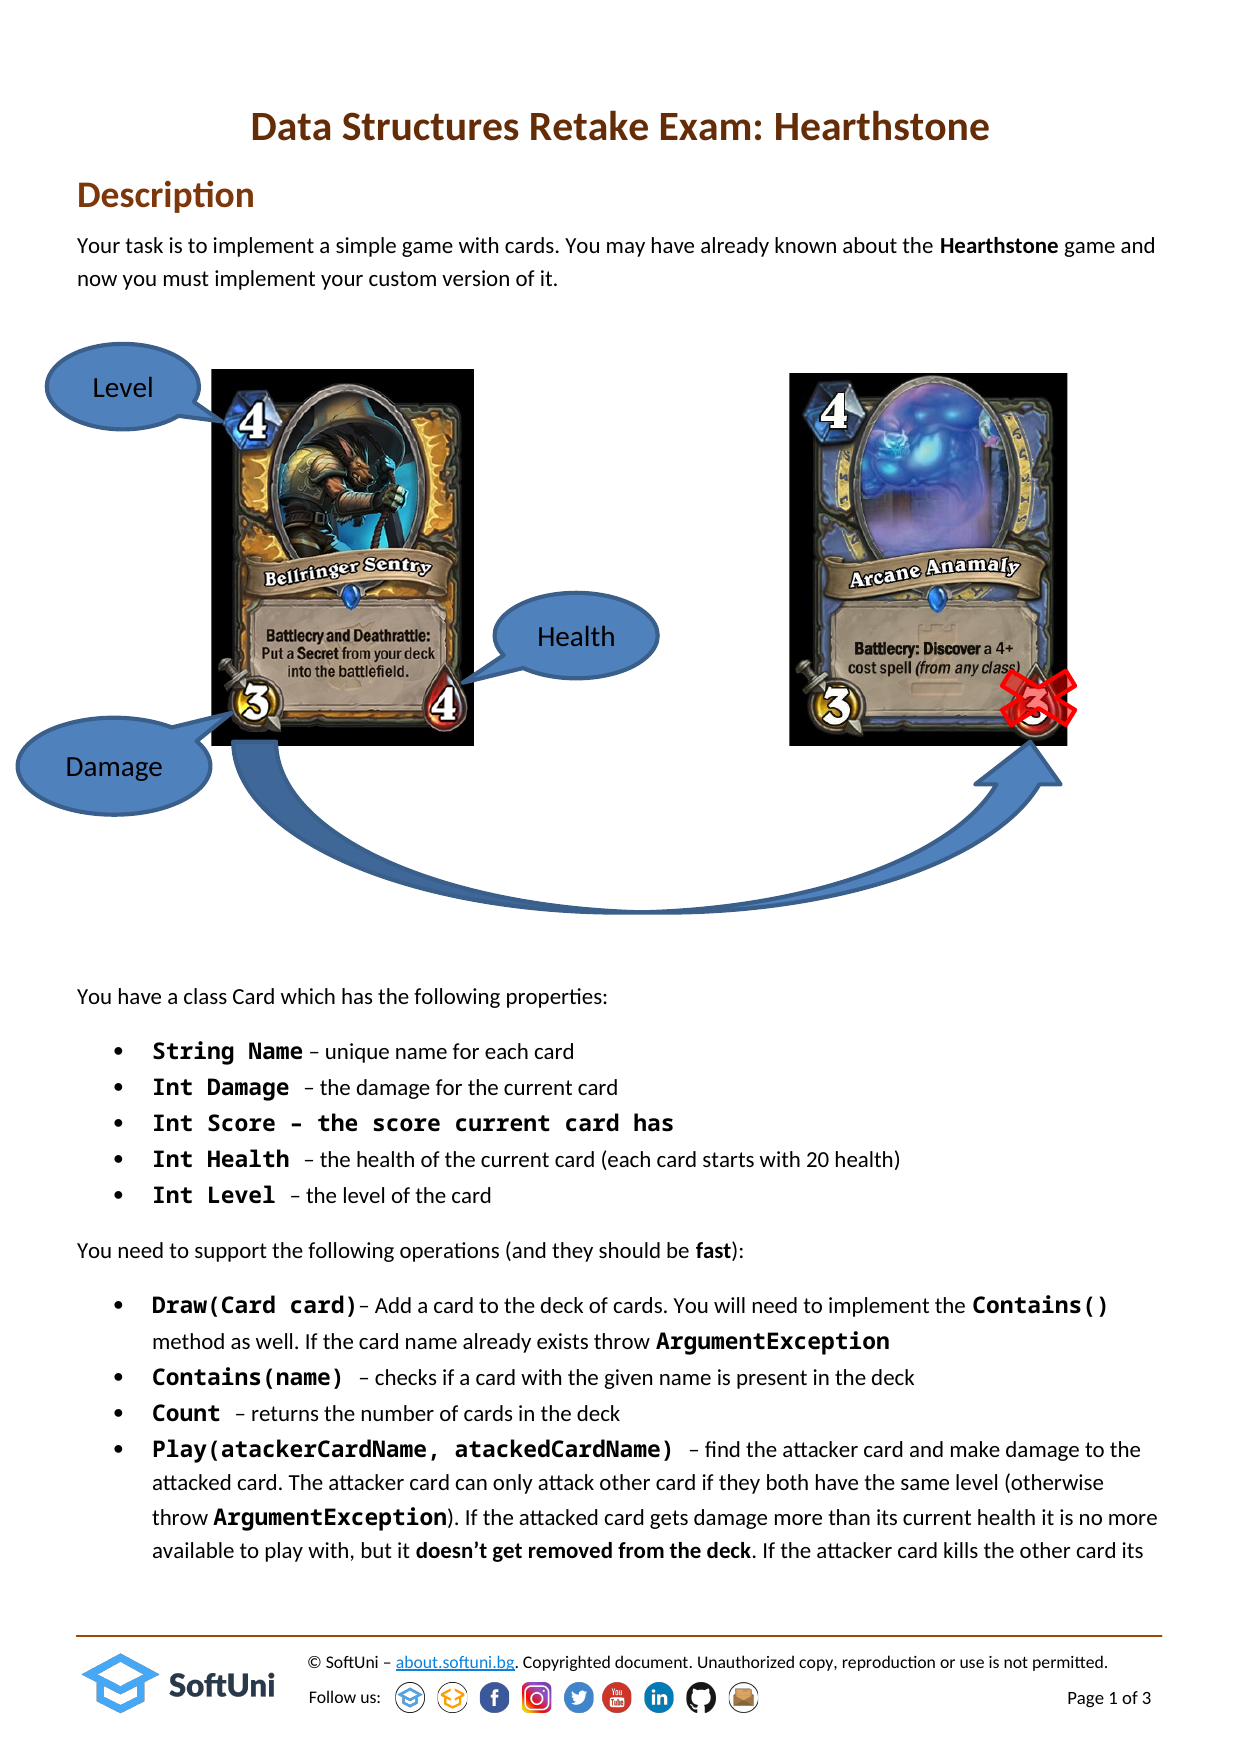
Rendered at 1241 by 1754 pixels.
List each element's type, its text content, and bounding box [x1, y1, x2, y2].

text You have a class Card which has the following properties: [77, 982, 1163, 1010]
picture [686, 1682, 716, 1713]
picture [789, 373, 1068, 746]
picture [658, 1695, 667, 1704]
picture [564, 1682, 594, 1713]
list Int Health – the health of the current card (each card starts with 20 health) [114, 1143, 1163, 1174]
picture [211, 369, 474, 746]
picture [75, 1648, 281, 1719]
list Draw(Card card)– Add a card to the deck of cards. You will need to implement the Contains() method as well. If the card name already exists throw ArgumentException [114, 1289, 1163, 1356]
picture [395, 1682, 425, 1713]
list Contains(name) – checks if a card with the given name is present in the deck [114, 1361, 1163, 1392]
list Int Level – the level of the card [114, 1179, 1163, 1210]
picture [522, 1682, 552, 1713]
picture [728, 1682, 759, 1713]
picture [602, 1682, 632, 1713]
text You need to support the following operations (and they should be fast): [77, 1236, 1163, 1264]
picture [644, 1682, 653, 1691]
list Int Damage – the damage for the current card [114, 1071, 1163, 1102]
picture [644, 1704, 653, 1713]
list Count – returns the number of cards in the deck [114, 1397, 1163, 1428]
picture [437, 1682, 468, 1713]
subtitle Data Structures Retake Exam: Hearthstone [77, 99, 1163, 150]
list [114, 1432, 1163, 1564]
picture [665, 1682, 674, 1691]
subtitle Description [77, 171, 1163, 216]
picture [1061, 694, 1068, 702]
text Your task is to implement a simple game with cards. You may have already known about the Hearthstone game and now you must implement your custom version of it. [77, 232, 1163, 292]
picture [665, 1704, 674, 1713]
list Int Score – the score current card has [114, 1107, 1163, 1138]
picture [479, 1682, 510, 1713]
list String Name – unique name for each card [114, 1035, 1163, 1066]
